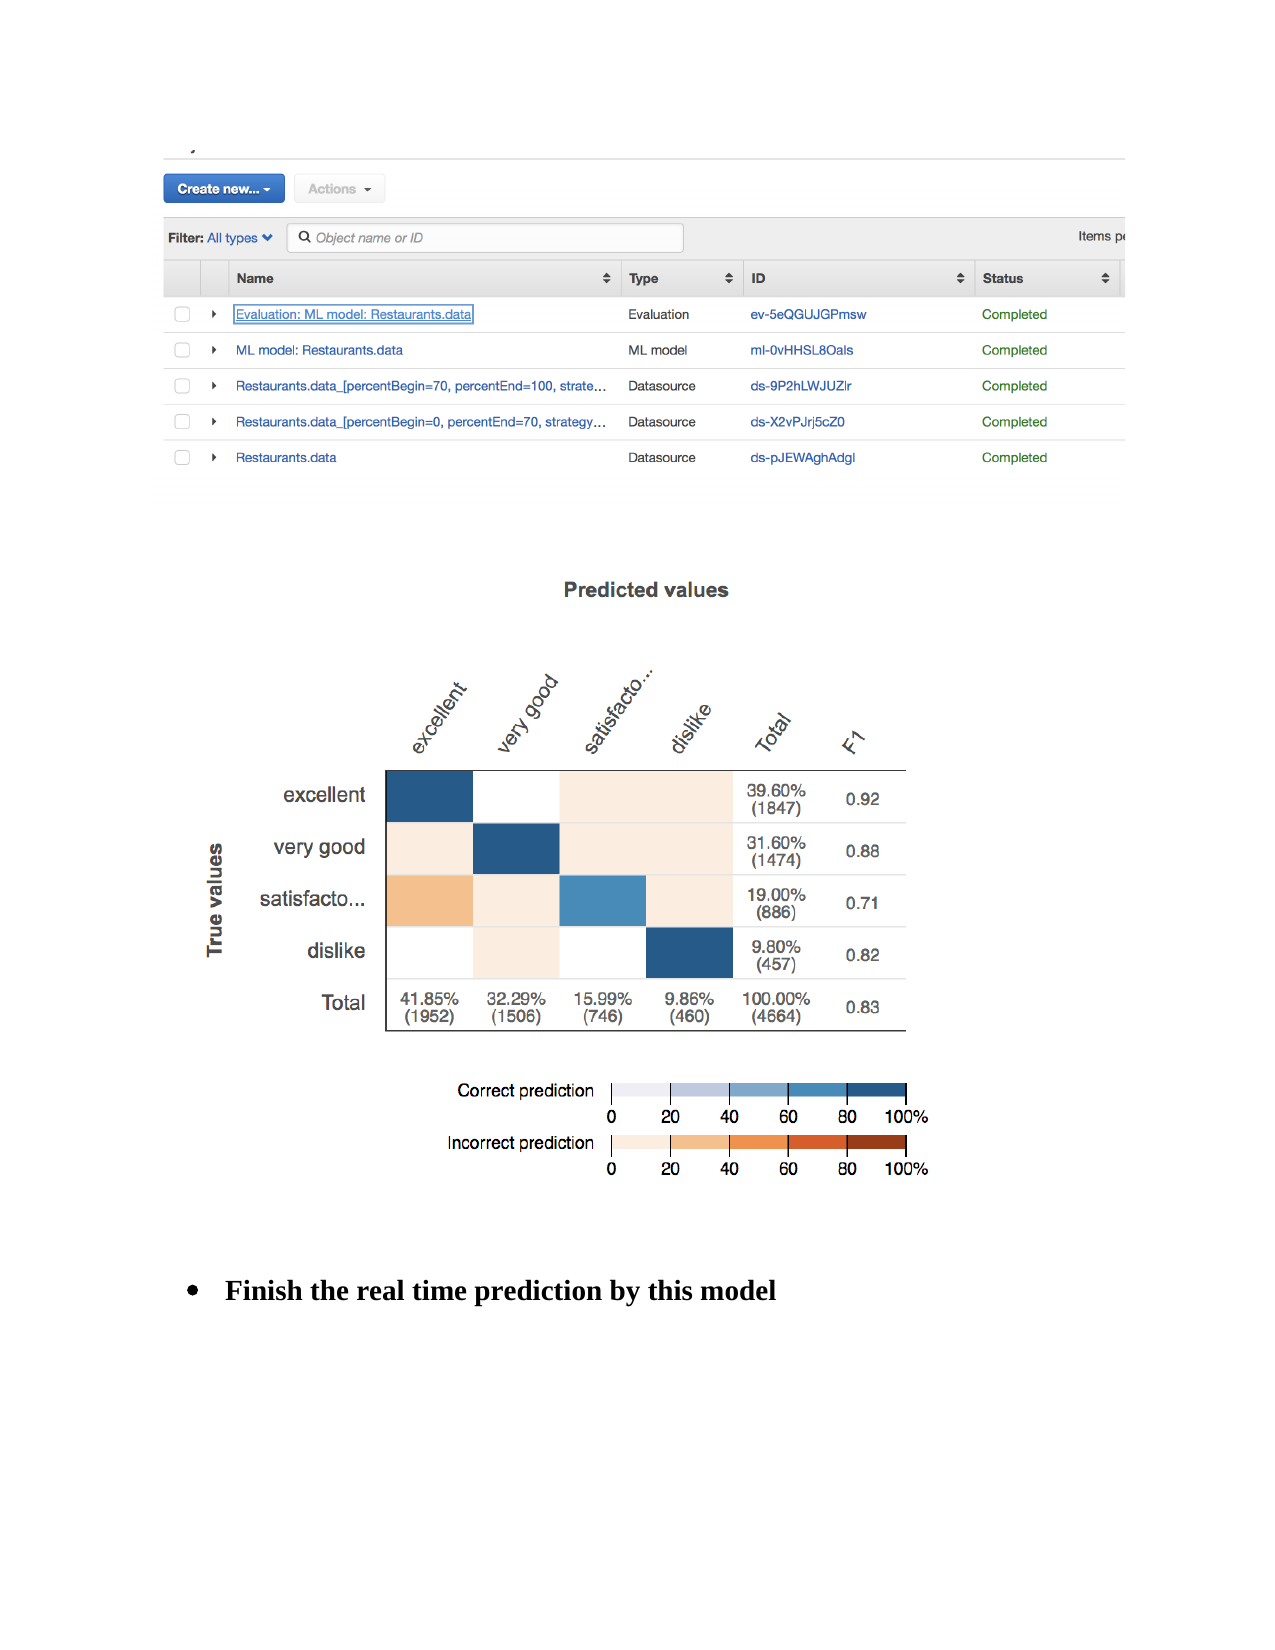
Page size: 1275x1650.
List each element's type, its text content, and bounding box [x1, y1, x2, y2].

picture [150, 150, 1125, 1273]
list Finish the real time prediction by this model [187, 1273, 1125, 1307]
